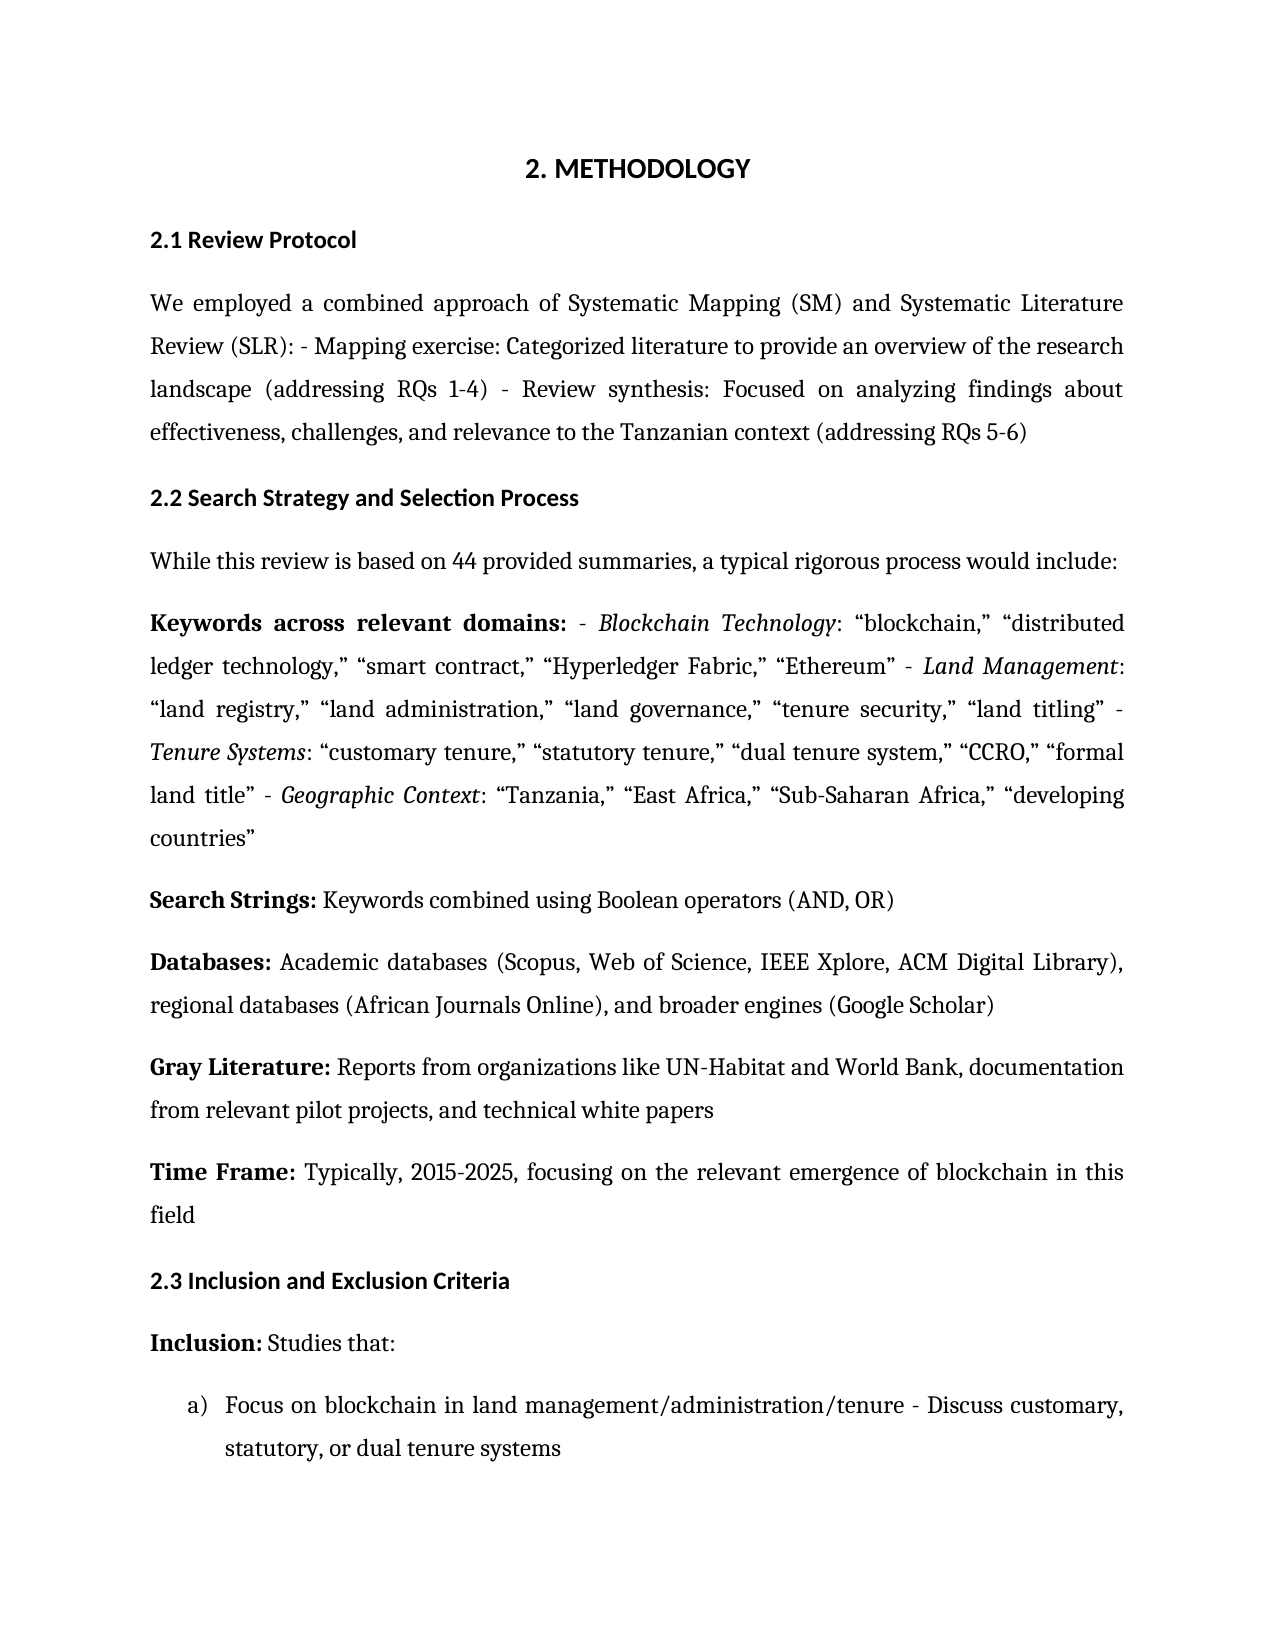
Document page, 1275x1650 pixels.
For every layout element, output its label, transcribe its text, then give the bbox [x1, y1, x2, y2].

text Inclusion: Studies that: [150, 1329, 1125, 1358]
subtitle 2.2 Search Strategy and Selection Process [150, 482, 1125, 513]
text Search Strings: Keywords combined using Boolean operators (AND, OR) [150, 886, 1125, 915]
text While this review is based on 44 provided summaries, a typical rigorous process would include: [150, 547, 1125, 575]
subtitle 2. METHODOLOGY [150, 150, 1125, 186]
subtitle 2.3 Inclusion and Exclusion Criteria [150, 1265, 1125, 1295]
text We employed a combined approach of Systematic Mapping (SM) and Systematic Literature Review (SLR): - Mapping exercise: Categorized literature to provide an overview of the research landscape (addressing RQs 1-4) - Review synthesis: Focused on analyzing findings about effectiveness, challenges, and relevance to the Tanzanian context (addressing RQs 5-6) [150, 289, 1125, 447]
text Time Frame: Typically, 2015-2025, focusing on the relevant emergence of blockchain in this field [150, 1158, 1125, 1230]
text Keywords across relevant domains: - Blockchain Technology: “blockchain,” “distributed ledger technology,” “smart contract,” “Hyperledger Fabric,” “Ethereum” - Land Management: “land registry,” “land administration,” “land governance,” “tenure security,” “land titling” - Tenure Systems: “customary tenure,” “statutory tenure,” “dual tenure system,” “CCRO,” “formal land title” - Geographic Context: “Tanzania,” “East Africa,” “Sub-Saharan Africa,” “developing countries” [150, 608, 1125, 853]
list Focus on blockchain in land management/administration/tenure - Discuss customary, statutory, or dual tenure systems [187, 1391, 1125, 1463]
subtitle 2.1 Review Protocol [150, 224, 1125, 255]
text Databases: Academic databases (Scopus, Web of Science, IEEE Xplore, ACM Digital Library), regional databases (African Journals Online), and broader engines (Google Scholar) [150, 948, 1125, 1020]
text Gray Literature: Reports from organizations like UN-Habitat and World Bank, documentation from relevant pilot projects, and technical white papers [150, 1053, 1125, 1125]
